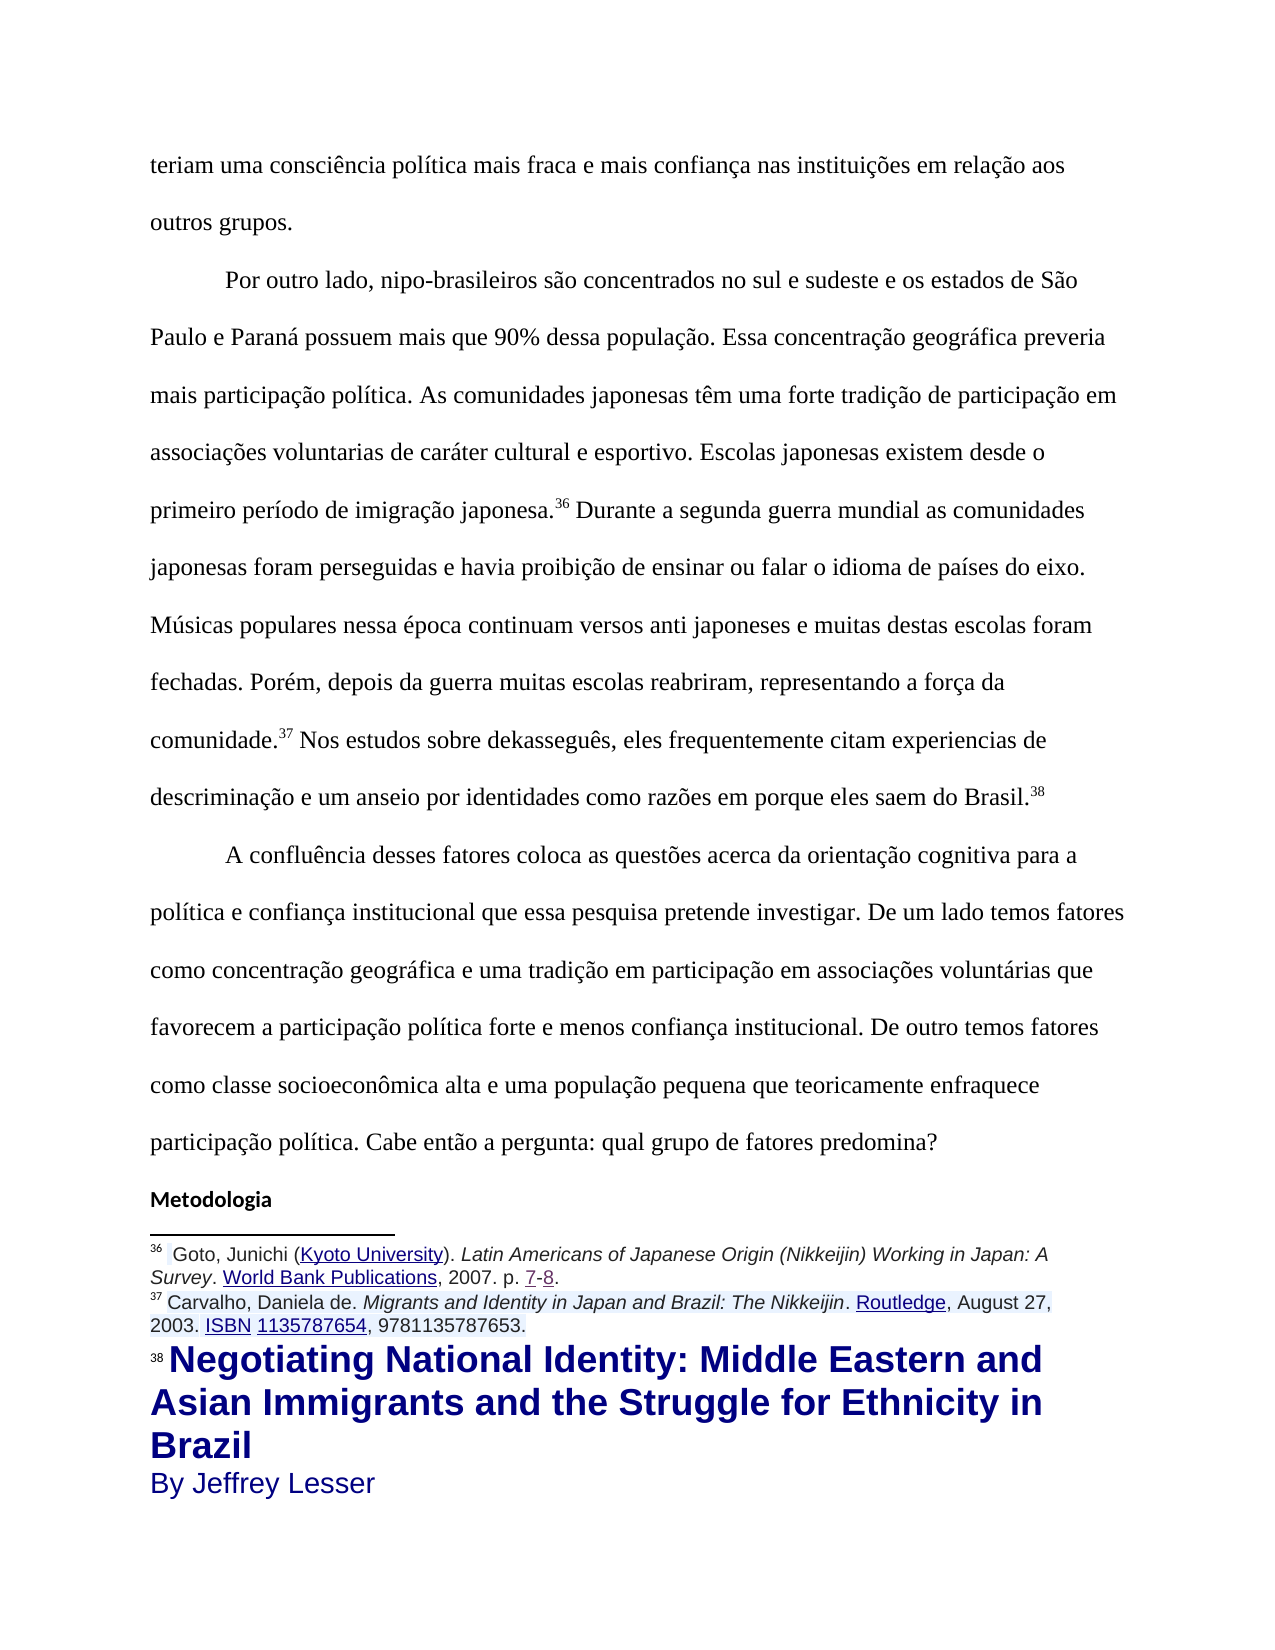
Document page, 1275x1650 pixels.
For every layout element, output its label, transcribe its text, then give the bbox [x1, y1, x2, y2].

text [150, 150, 1125, 236]
text A confluência desses fatores coloca as questões acerca da orientação cognitiva para a política e confiança institucional que essa pesquisa pretende investigar. De um lado temos fatores como concentração geográfica e uma tradição em participação em associações voluntárias que favorecem a participação política forte e menos confiança institucional. De outro temos fatores como classe socioeconômica alta e uma população pequena que teoricamente enfraquece participação política. Cabe então a pergunta: qual grupo de fatores predomina? [150, 840, 1125, 1156]
text Metodologia [150, 1185, 1125, 1213]
text Por outro lado, nipo-brasileiros são concentrados no sul e sudeste e os estados de São Paulo e Paraná possuem mais que 90% dessa população. Essa concentração geográfica preveria mais participação política. As comunidades japonesas têm uma forte tradição de participação em associações voluntarias de caráter cultural e esportivo. Escolas japonesas existem desde o primeiro período de imigração japonesa. Durante a segunda guerra mundial as comunidades japonesas foram perseguidas e havia proibição de ensinar ou falar o idioma de países do eixo. Músicas populares nessa época continuam versos anti japoneses e muitas destas escolas foram fechadas. Porém, depois da guerra muitas escolas reabriram, representando a força da comunidade. Nos estudos sobre dekasseguês, eles frequentemente citam experiencias de descriminação e um anseio por identidades como razões em porque eles saem do Brasil. [150, 265, 1125, 811]
